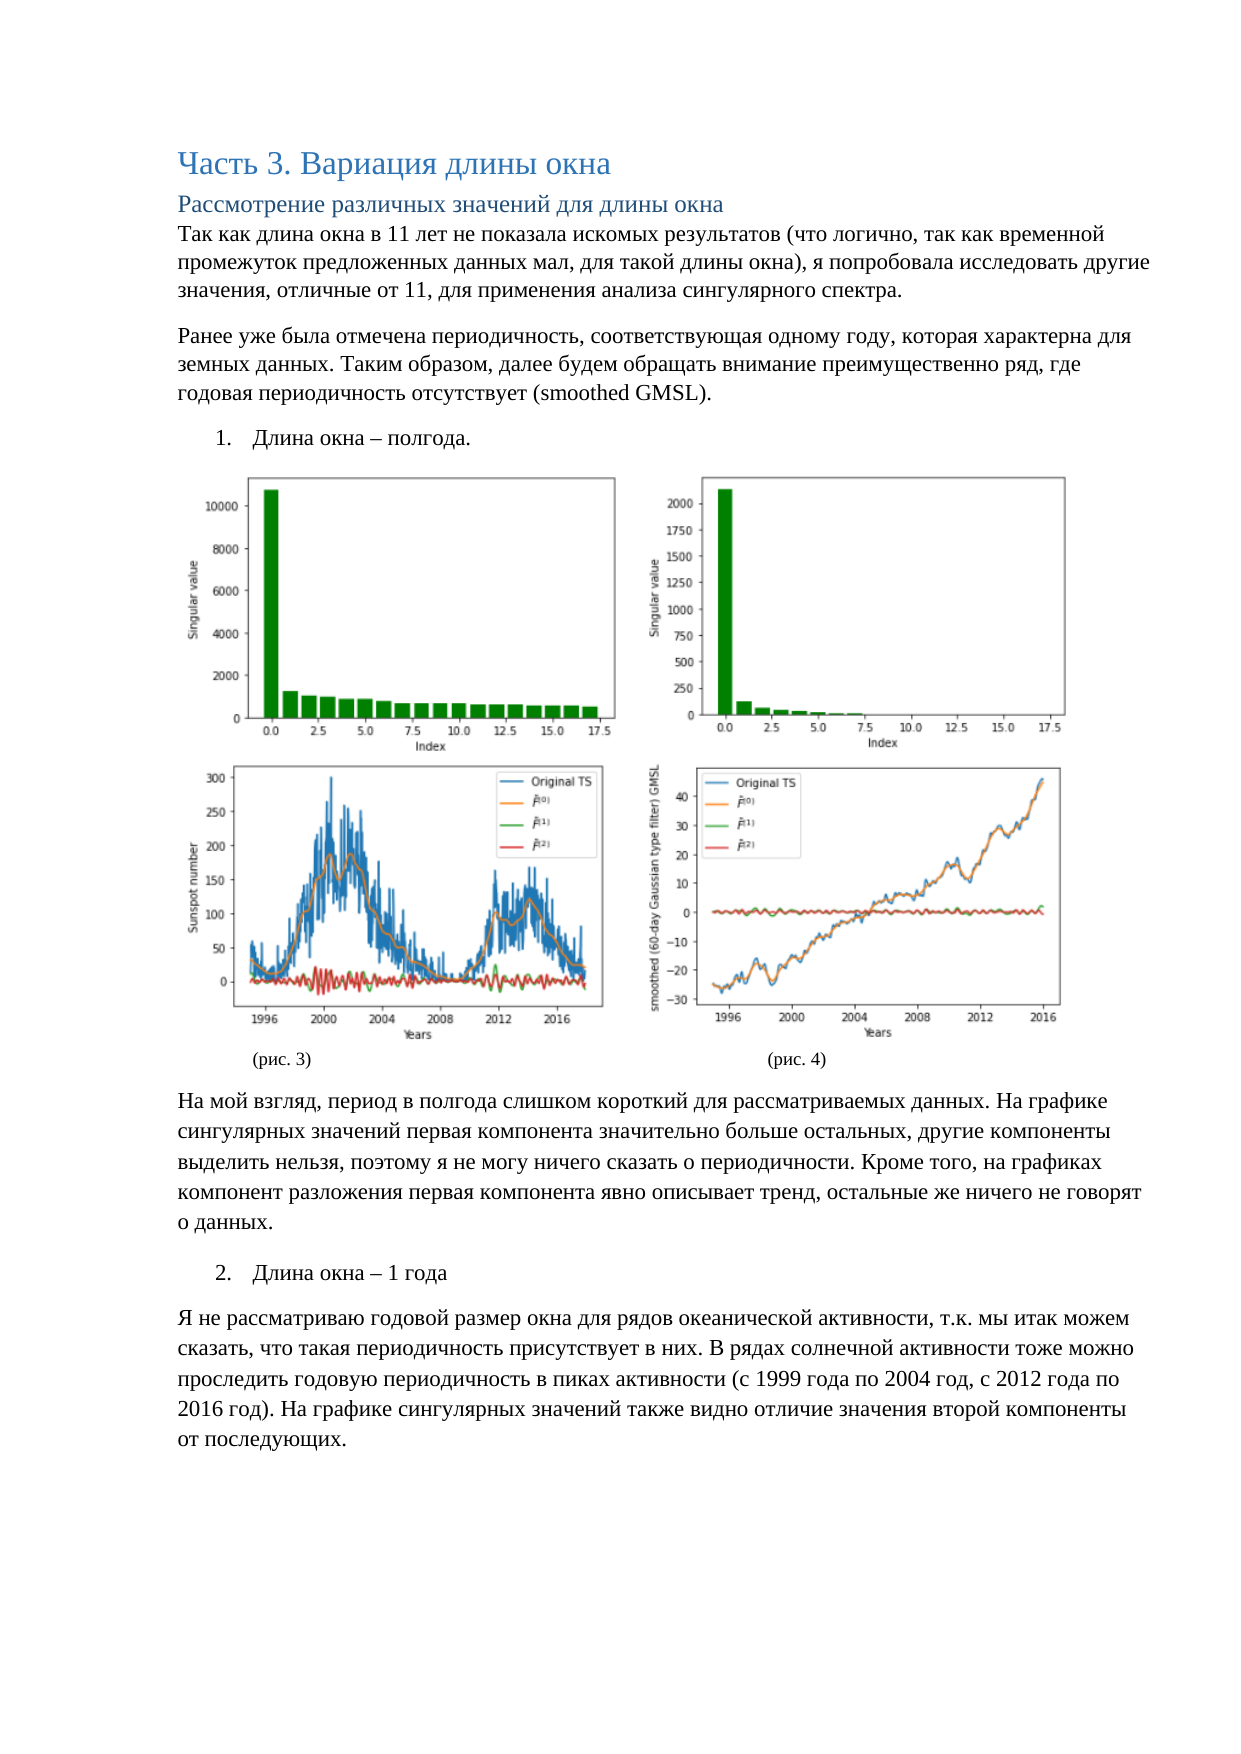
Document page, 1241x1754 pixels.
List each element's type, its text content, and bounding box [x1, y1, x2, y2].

list Длина окна – полгода. [215, 424, 1152, 450]
text Я не рассматриваю годовой размер окна для рядов океанической активности, т.к. мы итак можем сказать, что такая периодичность присутствует в них. В рядах солнечной активности тоже можно проследить годовую периодичность в пиках активности (с 1999 года по 2004 год, с 2012 года по 2016 год). На графике сингулярных значений также видно отличие значения второй компоненты от последующих. [177, 1304, 1152, 1451]
picture [636, 466, 1084, 1043]
list Длина окна – 1 года [215, 1259, 1152, 1286]
text Так как длина окна в 11 лет не показала искомых результатов (что логично, так как временной промежуток предложенных данных мал, для такой длины окна), я попробовала исследовать другие значения, отличные от 11, для применения анализа сингулярного спектра. [177, 220, 1152, 303]
text На мой взгляд, период в полгода слишком короткий для рассматриваемых данных. На графике сингулярных значений первая компонента значительно больше остальных, другие компоненты выделить нельзя, поэтому я не могу ничего сказать о периодичности. Кроме того, на графиках компонент разложения первая компонента явно описывает тренд, остальные же ничего не говорят о данных. [177, 1087, 1152, 1234]
picture [177, 470, 628, 1044]
subtitle Рассмотрение различных значений для длины окна [177, 189, 1152, 217]
subtitle Часть 3. Вариация длины окна [177, 143, 1152, 181]
text Ранее уже была отмечена периодичность, соответствующая одному году, которая характерна для земных данных. Таким образом, далее будем обращать внимание преимущественно ряд, где годовая периодичность отсутствует (smoothed GMSL). [177, 322, 1152, 405]
